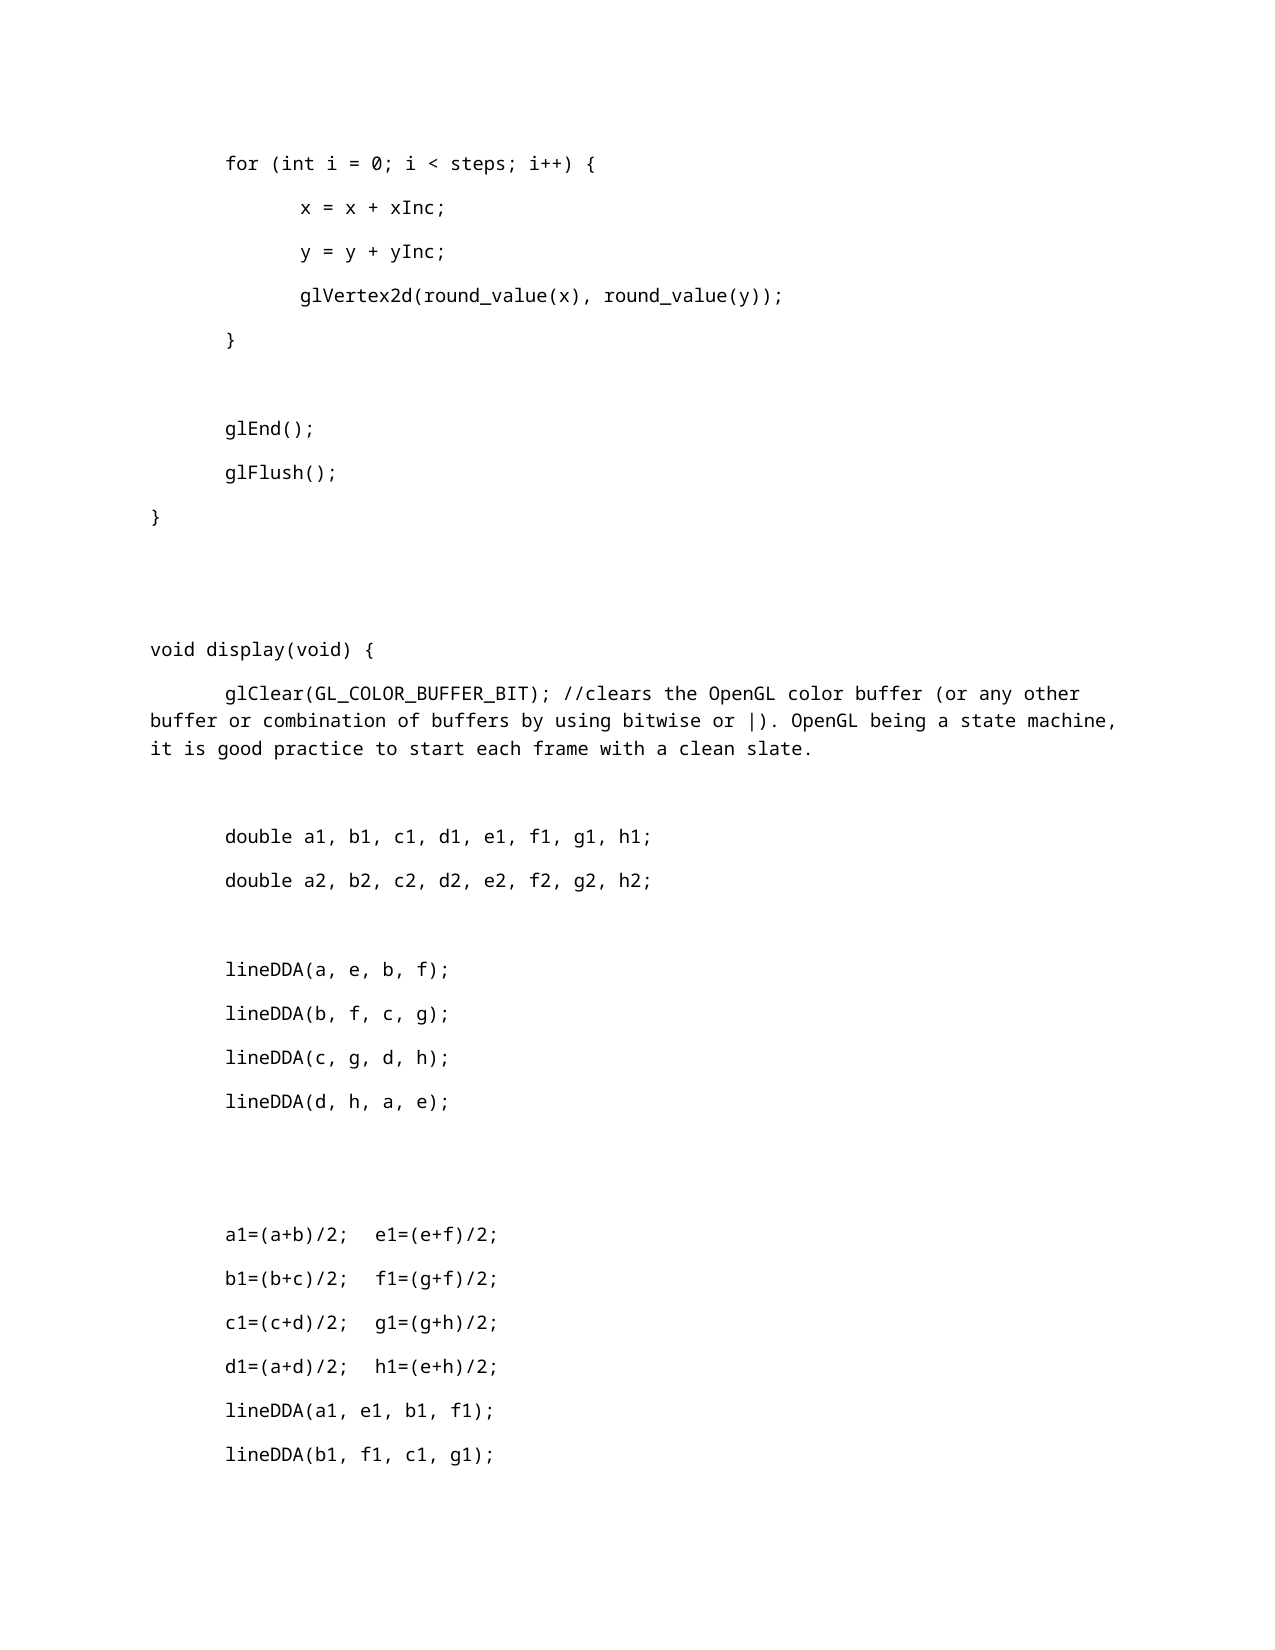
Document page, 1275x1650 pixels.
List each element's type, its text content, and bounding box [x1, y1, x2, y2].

text b1=(b+c)/2; f1=(g+f)/2; [150, 1265, 1125, 1291]
text a1=(a+b)/2; e1=(e+f)/2; [150, 1221, 1125, 1246]
text lineDDA(a, e, b, f); [150, 956, 1125, 981]
text lineDDA(b1, f1, c1, g1); [150, 1442, 1125, 1467]
text c1=(c+d)/2; g1=(g+h)/2; [150, 1309, 1125, 1335]
text glClear(GL_COLOR_BUFFER_BIT); //clears the OpenGL color buffer (or any other buffer or combination of buffers by using bitwise or |). OpenGL being a state machine, it is good practice to start each frame with a clean slate. [150, 680, 1125, 761]
text lineDDA(a1, e1, b1, f1); [150, 1397, 1125, 1423]
text void display(void) { [150, 636, 1125, 661]
text d1=(a+d)/2; h1=(e+h)/2; [150, 1353, 1125, 1379]
text } [150, 327, 1125, 352]
text double a2, b2, c2, d2, e2, f2, g2, h2; [150, 867, 1125, 893]
text lineDDA(c, g, d, h); [150, 1044, 1125, 1070]
text for (int i = 0; i < steps; i++) { [150, 150, 1125, 176]
text x = x + xInc; [150, 194, 1125, 220]
text glVertex2d(round_value(x), round_value(y)); [150, 282, 1125, 308]
text lineDDA(b, f, c, g); [150, 1000, 1125, 1026]
text double a1, b1, c1, d1, e1, f1, g1, h1; [150, 823, 1125, 849]
text } [150, 503, 1125, 529]
text glFlush(); [150, 459, 1125, 485]
text glEnd(); [150, 415, 1125, 441]
text y = y + yInc; [150, 238, 1125, 264]
text lineDDA(d, h, a, e); [150, 1088, 1125, 1114]
